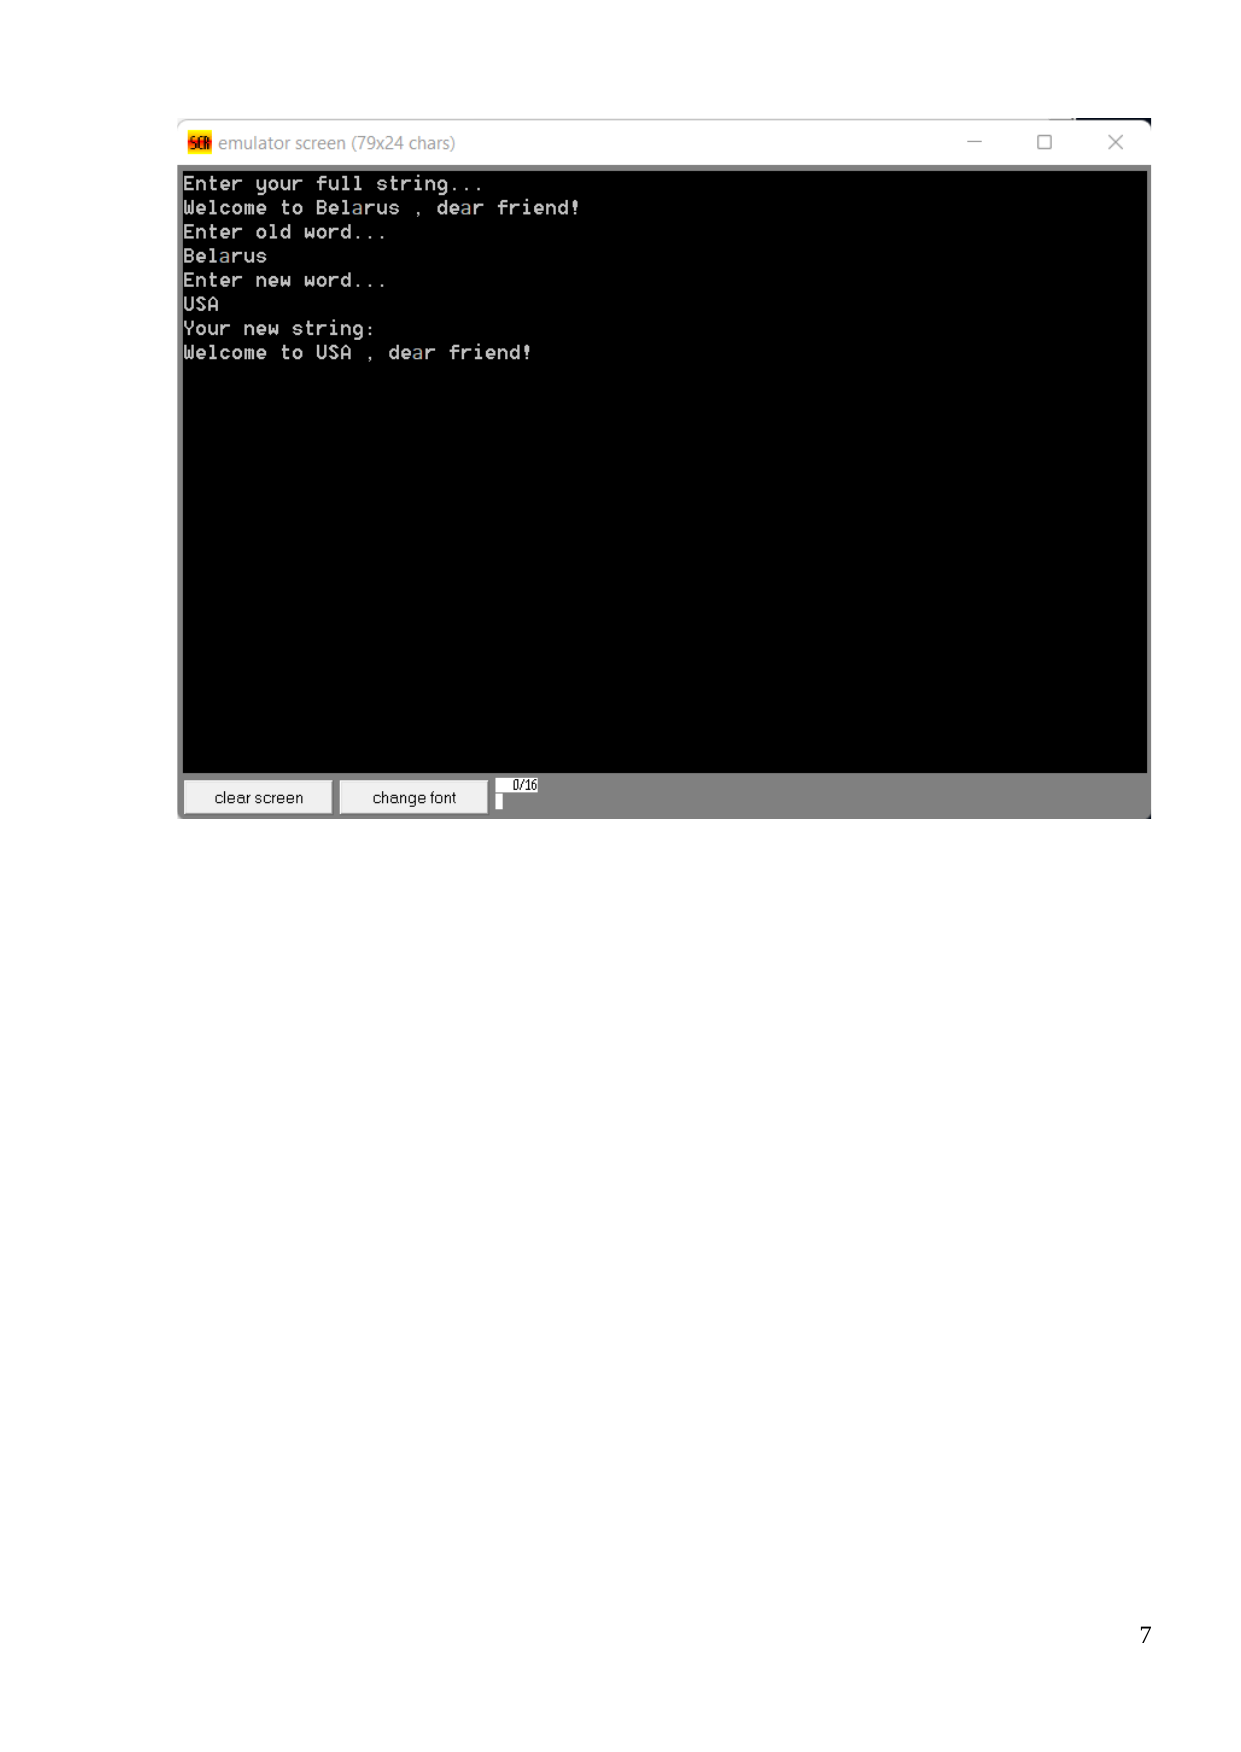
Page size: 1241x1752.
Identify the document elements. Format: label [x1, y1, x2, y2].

picture [177, 118, 1152, 819]
